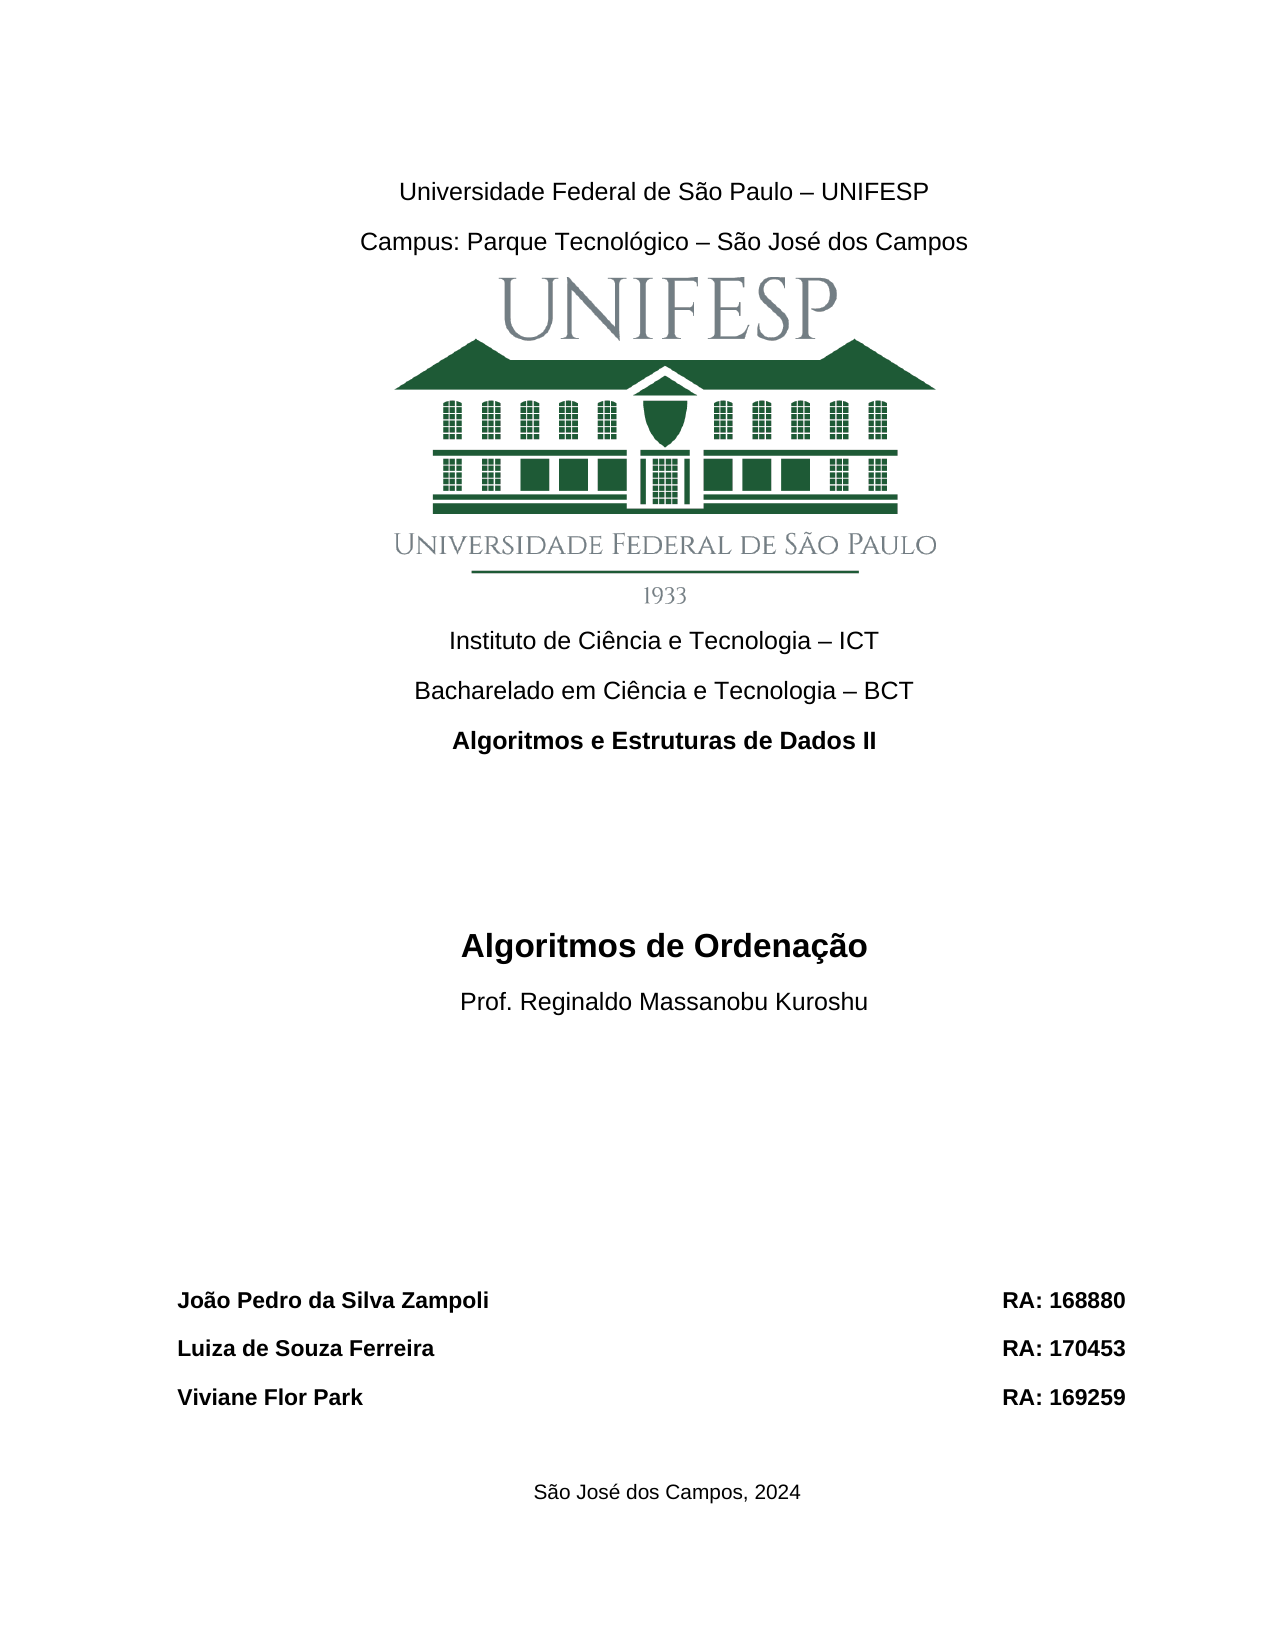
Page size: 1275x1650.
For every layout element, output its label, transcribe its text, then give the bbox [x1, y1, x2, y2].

text Bacharelado em Ciência e Tecnologia – BCT [177, 676, 1152, 704]
text Algoritmos e Estruturas de Dados II [177, 726, 1152, 754]
text Viviane Flor Park RA: 169259 [177, 1384, 1152, 1410]
text Algoritmos de Ordenação [177, 926, 1152, 964]
text Luiza de Souza Ferreira RA: 170453 [177, 1335, 1152, 1362]
text João Pedro da Silva Zampoli RA: 168880 [177, 1287, 1152, 1313]
text Universidade Federal de São Paulo – UNIFESP [177, 177, 1152, 206]
text Campus: Parque Tecnológico – São José dos Campos [177, 227, 1152, 256]
text São José dos Campos, 2024 [177, 1479, 1152, 1503]
text Instituto de Ciência e Tecnologia – ICT [177, 626, 1152, 654]
text Prof. Reginaldo Massanobu Kuroshu [177, 987, 1152, 1016]
picture [394, 277, 936, 604]
